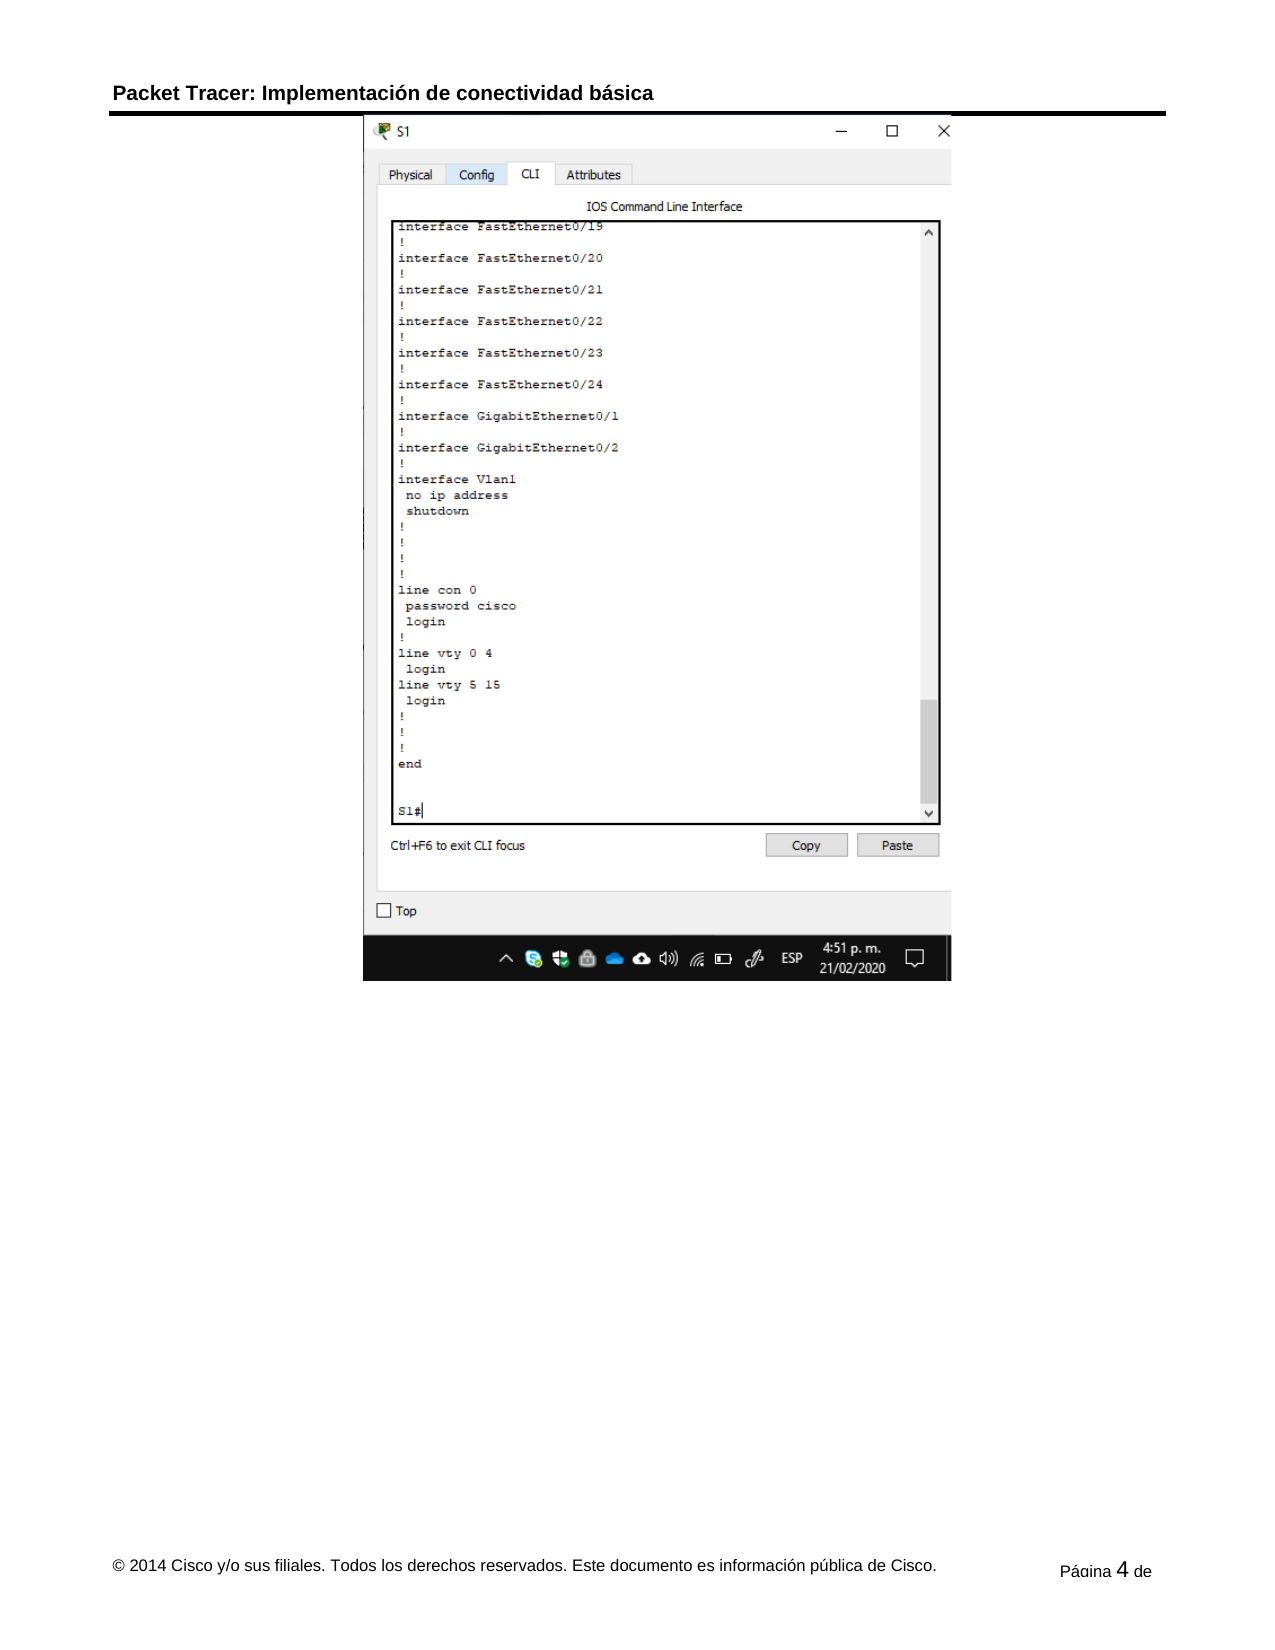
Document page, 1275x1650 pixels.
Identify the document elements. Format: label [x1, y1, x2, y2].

picture [363, 114, 952, 981]
